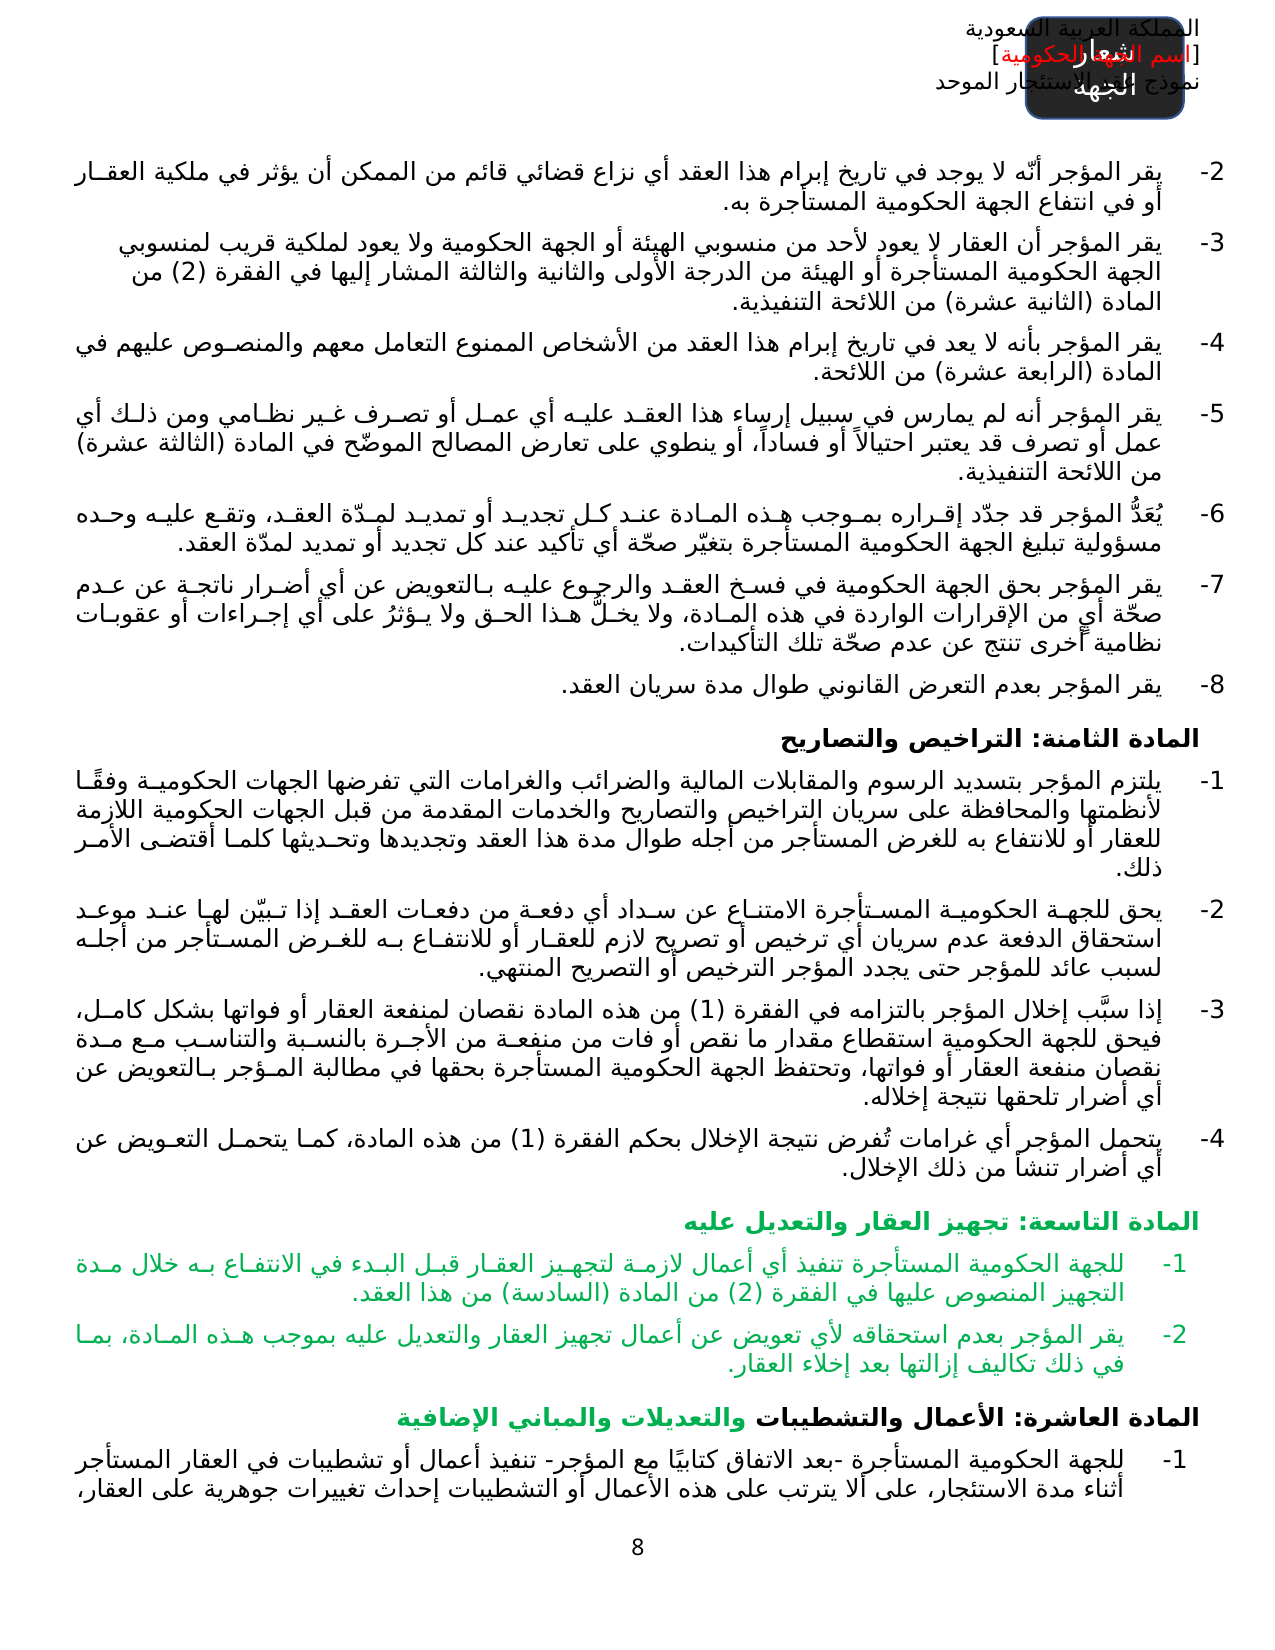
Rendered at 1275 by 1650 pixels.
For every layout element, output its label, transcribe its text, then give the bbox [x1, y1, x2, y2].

list يقر المؤجر بأنه لا يعد في تاريخ إبرام هذا العقد من الأشخاص الممنوع التعامل معهم والمنصوص عليهم في المادة (الرابعة عشرة) من اللائحة. [75, 328, 1200, 387]
list يُعَدُّ المؤجر قد جدّد إقراره بموجب هذه المادة عند كل تجديد أو تمديد لمدّة العقد، وتقع عليه وحده مسؤولية تبليغ الجهة الحكومية المستأجرة بتغيّر صحّة أي تأكيد عند كل تجديد أو تمديد لمدّة العقد. [75, 499, 1200, 557]
list يحق للجهة الحكومية المستأجرة الامتناع عن سداد أي دفعة من دفعات العقد إذا تبيّن لها عند موعد استحقاق الدفعة عدم سريان أي ترخيص أو تصريح لازم للعقار أو للانتفاع به للغرض المستأجر من أجله لسبب عائد للمؤجر حتى يجدد المؤجر الترخيص أو التصريح المنتهي. [75, 895, 1200, 982]
subtitle المادة الثامنة: التراخيص والتصاريح [75, 724, 1200, 753]
list يقر المؤجر أن العقار لا يعود لأحد من منسوبي الهيئة أو الجهة الحكومية ولا يعود لملكية قريب لمنسوبي الجهة الحكومية المستأجرة أو الهيئة من الدرجة الأولى والثانية والثالثة المشار إليها في الفقرة (2) من المادة (الثانية عشرة) من اللائحة التنفيذية. [75, 228, 1200, 316]
subtitle المادة التاسعة: تجهيز العقار والتعديل عليه [75, 1207, 1200, 1237]
list يتحمل المؤجر أي غرامات تُفرض نتيجة الإخلال بحكم الفقرة (1) من هذه المادة، كما يتحمل التعويض عن أي أضرار تنشأ من ذلك الإخلال. [75, 1124, 1200, 1182]
list يقر المؤجر أنه لم يمارس في سبيل إرساء هذا العقد عليه أي عمل أو تصرف غير نظامي ومن ذلك أي عمل أو تصرف قد يعتبر احتيالاً أو فساداً، أو ينطوي على تعارض المصالح الموضّح في المادة (الثالثة عشرة) من اللائحة التنفيذية. [75, 399, 1200, 487]
list يقر المؤجر أنّه لا يوجد في تاريخ إبرام هذا العقد أي نزاع قضائي قائم من الممكن أن يؤثر في ملكية العقار أو في انتفاع الجهة الحكومية المستأجرة به. [75, 157, 1200, 216]
list يلتزم المؤجر بتسديد الرسوم والمقابلات المالية والضرائب والغرامات التي تفرضها الجهات الحكومية وفقًا لأنظمتها والمحافظة على سريان التراخيص والتصاريح والخدمات المقدمة من قبل الجهات الحكومية اللازمة للعقار أو للانتفاع به للغرض المستأجر من أجله طوال مدة هذا العقد وتجديدها وتحديثها كلما أقتضى الأمر ذلك. [75, 766, 1200, 882]
list يقر المؤجر بعدم التعرض القانوني طوال مدة سريان العقد. [75, 670, 1200, 699]
subtitle المادة العاشرة: الأعمال والتشطيبات والتعديلات والمباني الإضافية [75, 1403, 1200, 1432]
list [75, 1445, 1162, 1503]
list يقر المؤجر بحق الجهة الحكومية في فسخ العقد والرجوع عليه بالتعويض عن أي أضرار ناتجة عن عدم صحّة أيٍ من الإقرارات الواردة في هذه المادة، ولا يخلُّ هذا الحق ولا يؤثرُ على أي إجراءات أو عقوبات نظامية أخرى تنتج عن عدم صحّة تلك التأكيدات. [75, 570, 1200, 657]
list للجهة الحكومية المستأجرة تنفيذ أي أعمال لازمة لتجهيز العقار قبل البدء في الانتفاع به خلال مدة التجهيز المنصوص عليها في الفقرة (2) من المادة (السادسة) من هذا العقد. [75, 1249, 1162, 1307]
list يقر المؤجر بعدم استحقاقه لأي تعويض عن أعمال تجهيز العقار والتعديل عليه بموجب هذه المادة، بما في ذلك تكاليف إزالتها بعد إخلاء العقار. [75, 1320, 1162, 1378]
list إذا سبَّب إخلال المؤجر بالتزامه في الفقرة (1) من هذه المادة نقصان لمنفعة العقار أو فواتها بشكل كامل، فيحق للجهة الحكومية استقطاع مقدار ما نقص أو فات من منفعة من الأجرة بالنسبة والتناسب مع مدة نقصان منفعة العقار أو فواتها، وتحتفظ الجهة الحكومية المستأجرة بحقها في مطالبة المؤجر بالتعويض عن أي أضرار تلحقها نتيجة إخلاله. [75, 995, 1200, 1112]
